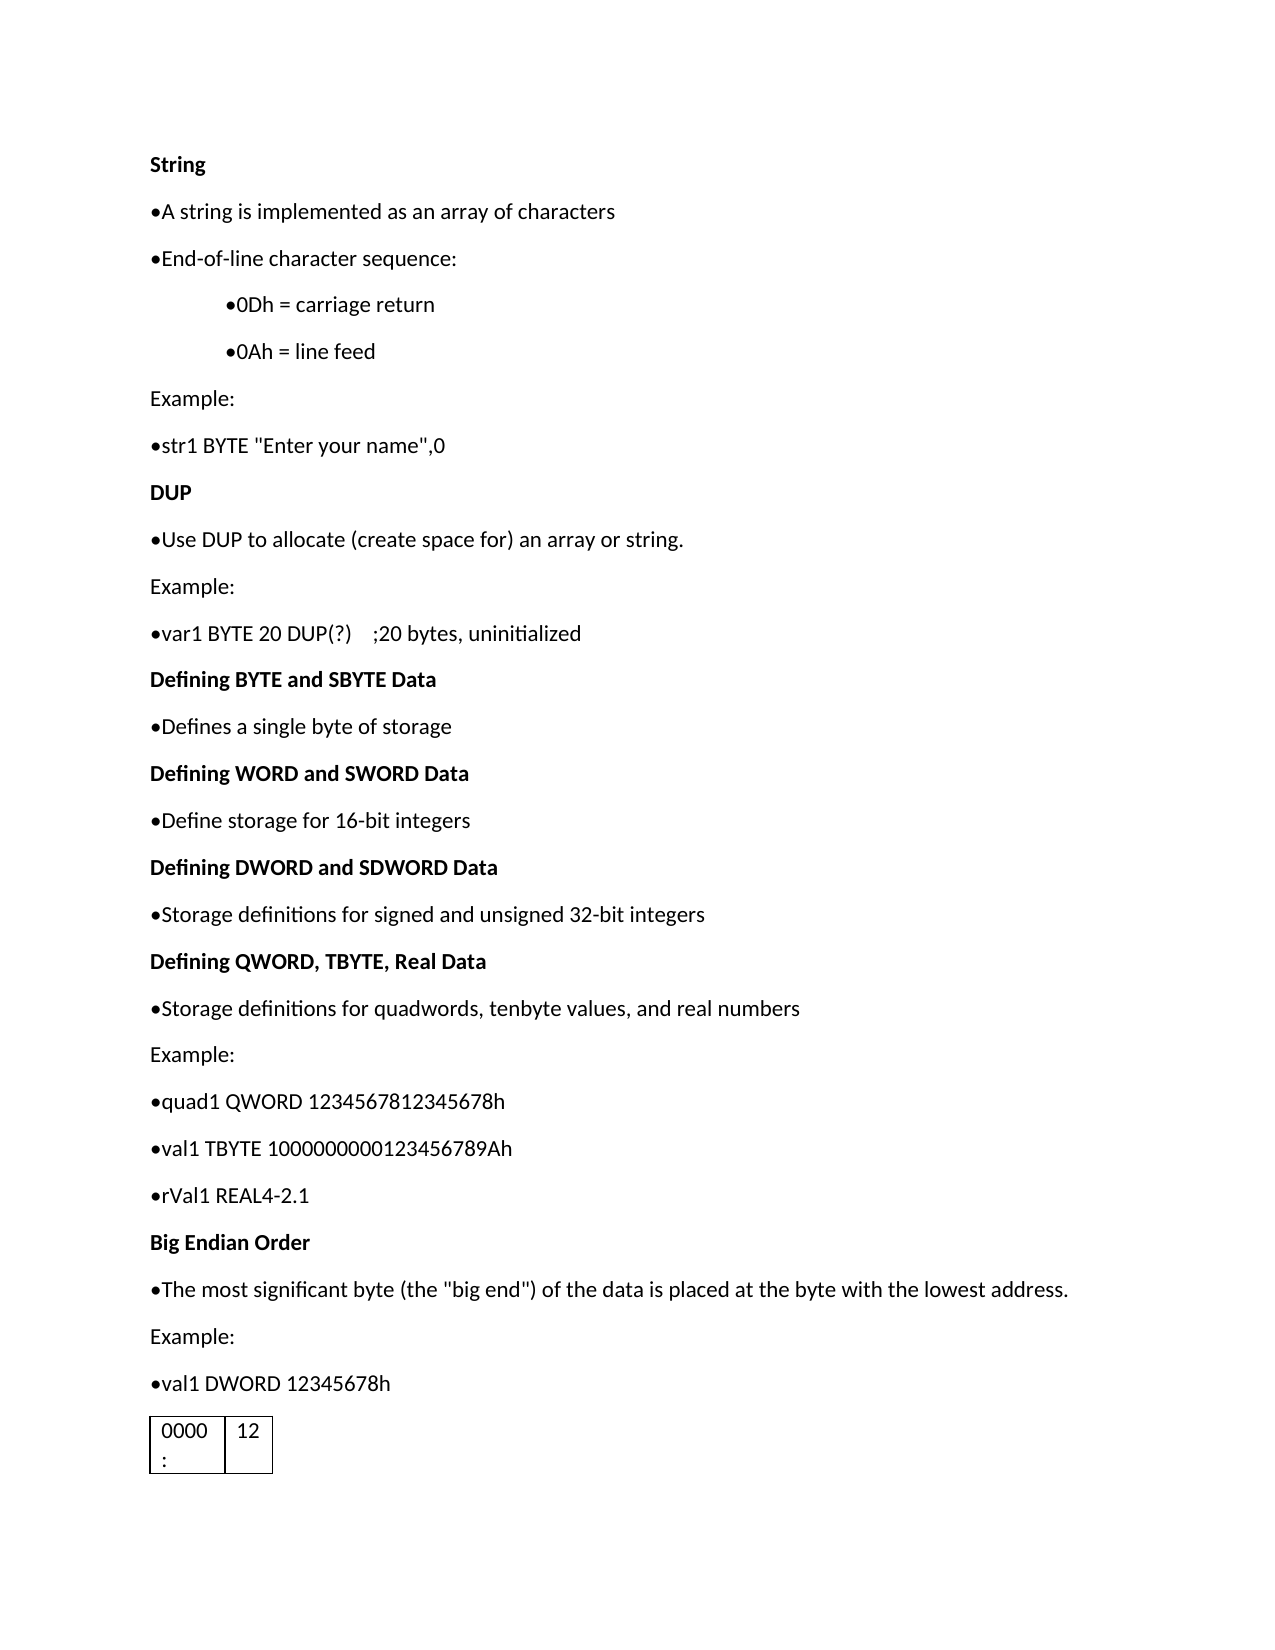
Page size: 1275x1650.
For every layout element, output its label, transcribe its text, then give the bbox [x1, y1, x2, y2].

text Example: [150, 1322, 1125, 1350]
text •Use DUP to allocate (create space for) an array or string. [150, 525, 1125, 553]
text •The most significant byte (the "big end") of the data is placed at the byte with the lowest address. [150, 1275, 1125, 1303]
text •0Ah = line feed [150, 337, 1125, 366]
text •val1 DWORD 12345678h [150, 1369, 1125, 1397]
text •val1 TBYTE 1000000000123456789Ah [150, 1134, 1125, 1162]
text •End-of-line character sequence: [150, 244, 1125, 272]
text Defining QWORD, TBYTE, Real Data [150, 947, 1125, 975]
text DUP [150, 478, 1125, 506]
table_header 12 [226, 1417, 272, 1473]
text •rVal1 REAL4-2.1 [150, 1181, 1125, 1209]
text Defining WORD and SWORD Data [150, 759, 1125, 787]
text •quad1 QWORD 1234567812345678h [150, 1087, 1125, 1116]
text Example: [150, 572, 1125, 600]
text Example: [150, 384, 1125, 412]
text •var1 BYTE 20 DUP(?) ;20 bytes, uninitialized [150, 619, 1125, 647]
text Example: [150, 1041, 1125, 1069]
text Defining DWORD and SDWORD Data [150, 853, 1125, 881]
text •Storage definitions for quadwords, tenbyte values, and real numbers [150, 994, 1125, 1022]
text •Define storage for 16-bit integers [150, 806, 1125, 834]
text •Defines a single byte of storage [150, 712, 1125, 741]
text String [150, 150, 1125, 178]
text Defining BYTE and SBYTE Data [150, 666, 1125, 694]
text •A string is implemented as an array of characters [150, 197, 1125, 225]
table_header 0000: [151, 1417, 224, 1473]
text Big Endian Order [150, 1228, 1125, 1256]
text •Storage definitions for signed and unsigned 32-bit integers [150, 900, 1125, 928]
text •str1 BYTE "Enter your name",0 [150, 431, 1125, 459]
text •0Dh = carriage return [150, 291, 1125, 319]
